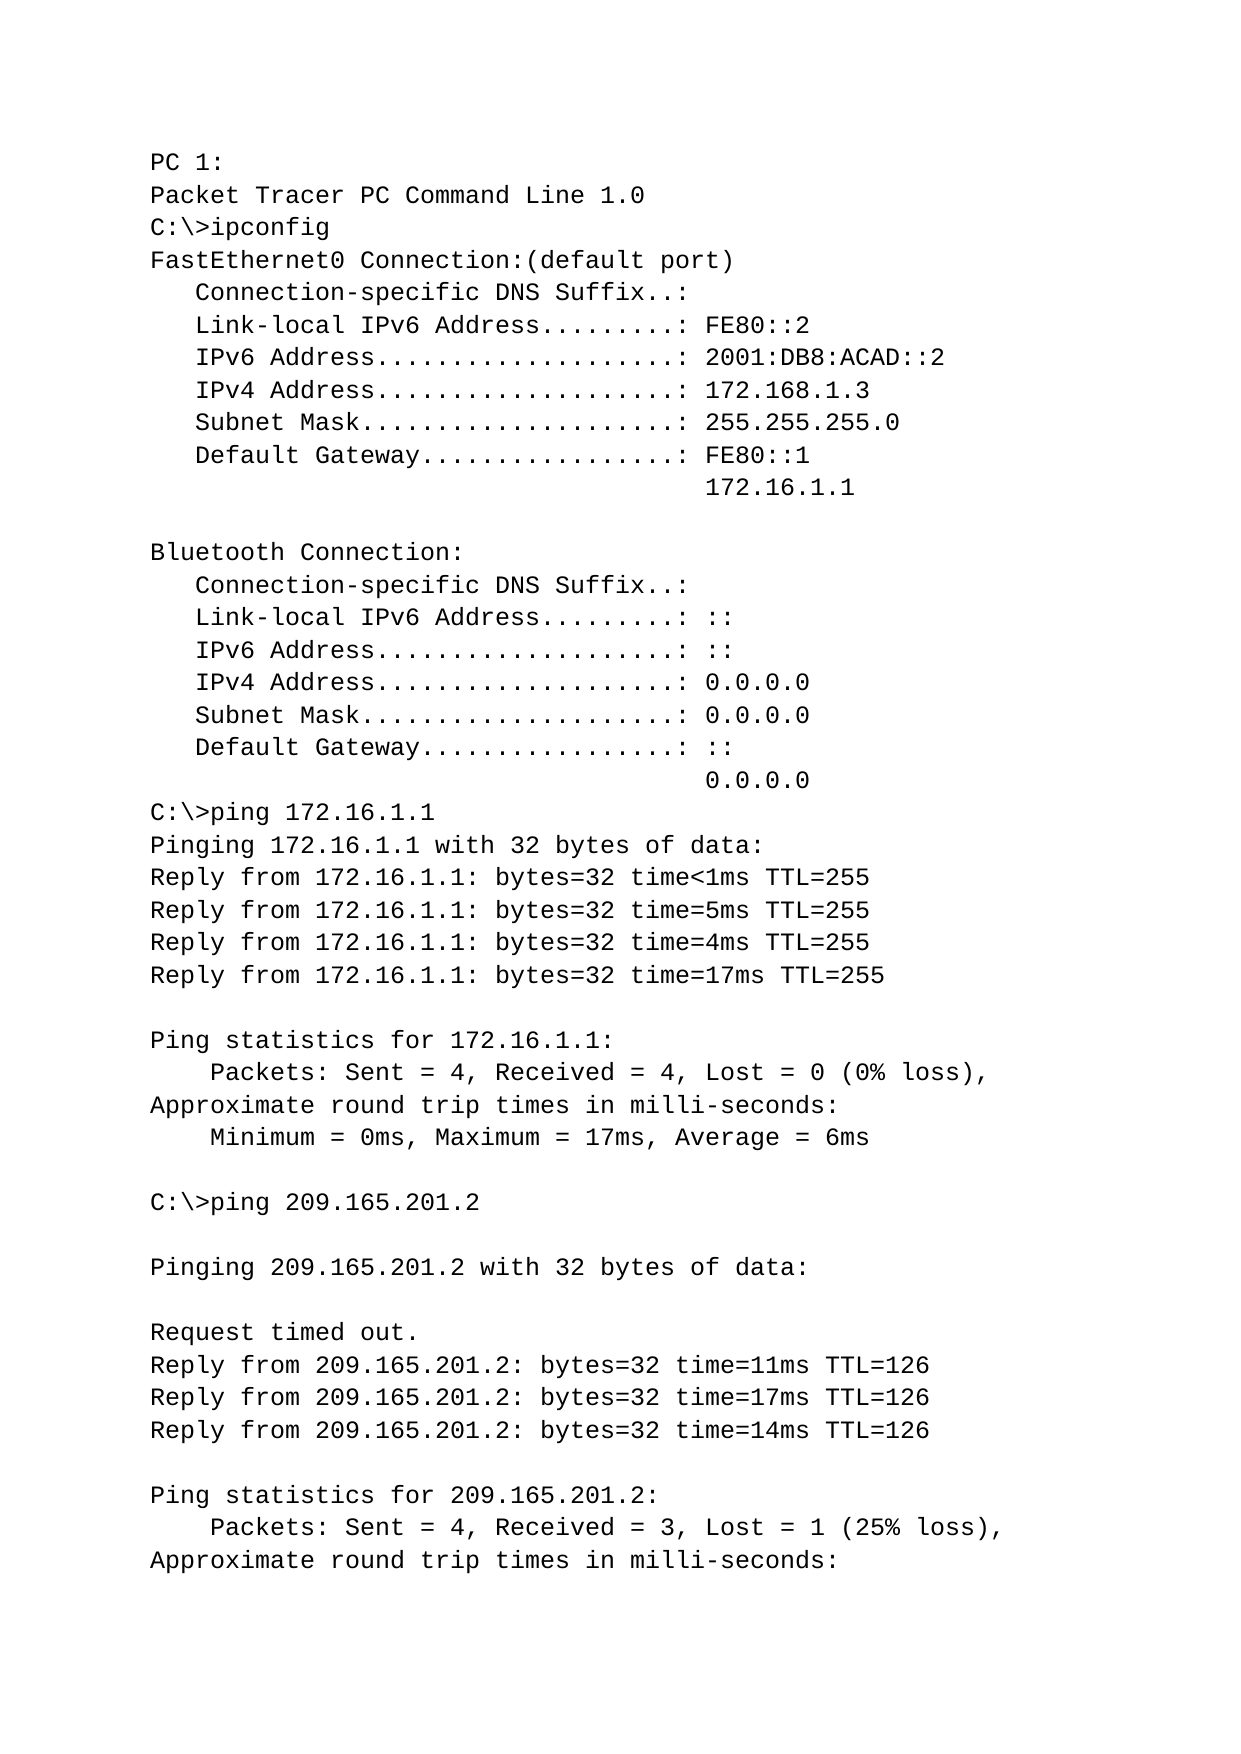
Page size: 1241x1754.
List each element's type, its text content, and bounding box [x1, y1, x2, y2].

text Default Gateway.................: FE80::1 [150, 442, 1090, 471]
text Approximate round trip times in milli-seconds: [150, 1092, 1090, 1121]
text Link-local IPv6 Address.........: FE80::2 [150, 312, 1090, 341]
text Reply from 172.16.1.1: bytes=32 time=17ms TTL=255 [150, 962, 1090, 991]
text Reply from 172.16.1.1: bytes=32 time=4ms TTL=255 [150, 930, 1090, 958]
text IPv4 Address....................: 0.0.0.0 [150, 670, 1090, 698]
text Connection-specific DNS Suffix..: [150, 280, 1090, 308]
text PC 1: [150, 150, 1090, 178]
text Reply from 172.16.1.1: bytes=32 time<1ms TTL=255 [150, 865, 1090, 893]
text Pinging 172.16.1.1 with 32 bytes of data: [150, 832, 1090, 861]
text Bluetooth Connection: [150, 540, 1090, 568]
text Subnet Mask.....................: 0.0.0.0 [150, 702, 1090, 731]
text Reply from 172.16.1.1: bytes=32 time=5ms TTL=255 [150, 897, 1090, 926]
text IPv4 Address....................: 172.168.1.3 [150, 377, 1090, 406]
text Reply from 209.165.201.2: bytes=32 time=11ms TTL=126 [150, 1352, 1090, 1381]
text Request timed out. [150, 1320, 1090, 1348]
text IPv6 Address....................: :: [150, 637, 1090, 666]
text Link-local IPv6 Address.........: :: [150, 605, 1090, 633]
text Packet Tracer PC Command Line 1.0 [150, 182, 1090, 211]
text Reply from 209.165.201.2: bytes=32 time=17ms TTL=126 [150, 1385, 1090, 1413]
text Packets: Sent = 4, Received = 3, Lost = 1 (25% loss), [150, 1515, 1090, 1543]
text 172.16.1.1 [150, 475, 1090, 503]
text Ping statistics for 209.165.201.2: [150, 1482, 1090, 1511]
text Ping statistics for 172.16.1.1: [150, 1027, 1090, 1056]
text FastEthernet0 Connection:(default port) [150, 247, 1090, 276]
text Approximate round trip times in milli-seconds: [150, 1547, 1090, 1576]
text Connection-specific DNS Suffix..: [150, 572, 1090, 601]
text 0.0.0.0 [150, 767, 1090, 796]
text Packets: Sent = 4, Received = 4, Lost = 0 (0% loss), [150, 1060, 1090, 1088]
text C:\>ping 209.165.201.2 [150, 1190, 1090, 1218]
text Subnet Mask.....................: 255.255.255.0 [150, 410, 1090, 438]
text Minimum = 0ms, Maximum = 17ms, Average = 6ms [150, 1125, 1090, 1153]
text C:\>ipconfig [150, 215, 1090, 243]
text Reply from 209.165.201.2: bytes=32 time=14ms TTL=126 [150, 1417, 1090, 1446]
text IPv6 Address....................: 2001:DB8:ACAD::2 [150, 345, 1090, 373]
text Pinging 209.165.201.2 with 32 bytes of data: [150, 1255, 1090, 1283]
text Default Gateway.................: :: [150, 735, 1090, 763]
text C:\>ping 172.16.1.1 [150, 800, 1090, 828]
